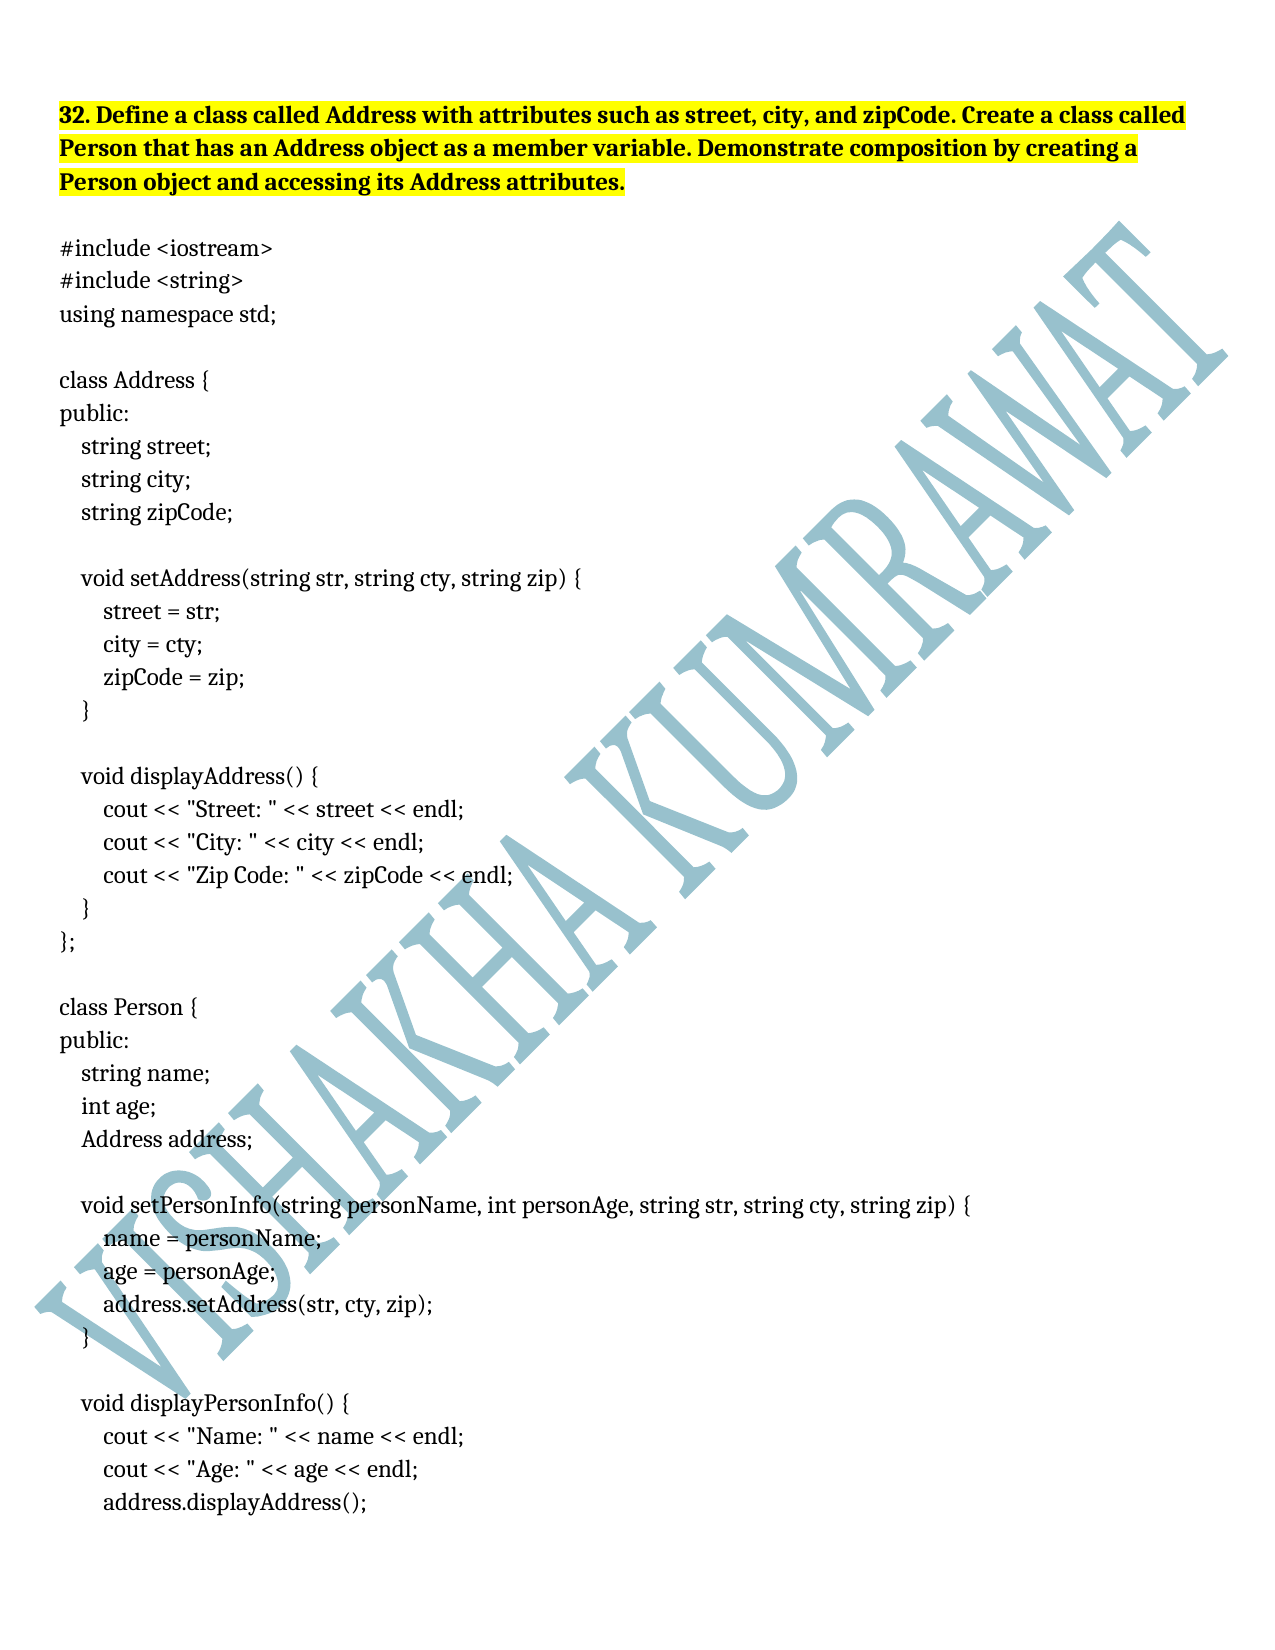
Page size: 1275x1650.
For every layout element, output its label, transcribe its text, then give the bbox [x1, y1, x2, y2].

text void setPersonInfo(string personName, int personAge, string str, string cty, string zip) { [59, 1191, 1216, 1220]
text #include <string> [59, 266, 1216, 295]
text #include <iostream> [59, 233, 1216, 262]
text street = str; [59, 597, 1216, 625]
text cout << "Age: " << age << endl; [59, 1455, 1216, 1484]
text void displayAddress() { [59, 762, 1216, 791]
text } [59, 696, 1216, 724]
text cout << "Name: " << name << endl; [59, 1422, 1216, 1451]
text string zipCode; [59, 498, 1216, 526]
text }; [59, 927, 1216, 956]
text string street; [59, 432, 1216, 460]
text city = cty; [59, 630, 1216, 658]
text class Person { [59, 993, 1216, 1022]
text string city; [59, 464, 1216, 493]
text public: [59, 1026, 1216, 1055]
text int age; [59, 1092, 1216, 1121]
text } [59, 894, 1216, 923]
text Address address; [59, 1125, 1216, 1154]
text cout << "City: " << city << endl; [59, 828, 1216, 857]
text cout << "Street: " << street << endl; [59, 795, 1216, 823]
text class Address { [59, 366, 1216, 394]
text zipCode = zip; [59, 663, 1216, 691]
text void setAddress(string str, string cty, string zip) { [59, 564, 1216, 592]
text age = personAge; [59, 1257, 1216, 1286]
text void displayPersonInfo() { [59, 1389, 1216, 1418]
text 32. Define a class called Address with attributes such as street, city, and zipCode. Create a class called Person that has an Address object as a member variable. Demonstrate composition by creating a Person object and accessing its Address attributes. [59, 101, 1216, 196]
text name = personName; [59, 1224, 1216, 1253]
text address.displayAddress(); [59, 1488, 1216, 1517]
text public: [59, 398, 1216, 427]
text using namespace std; [59, 299, 1216, 328]
text string name; [59, 1059, 1216, 1088]
text cout << "Zip Code: " << zipCode << endl; [59, 861, 1216, 889]
text address.setAddress(str, cty, zip); [59, 1290, 1216, 1319]
text } [59, 1323, 1216, 1352]
